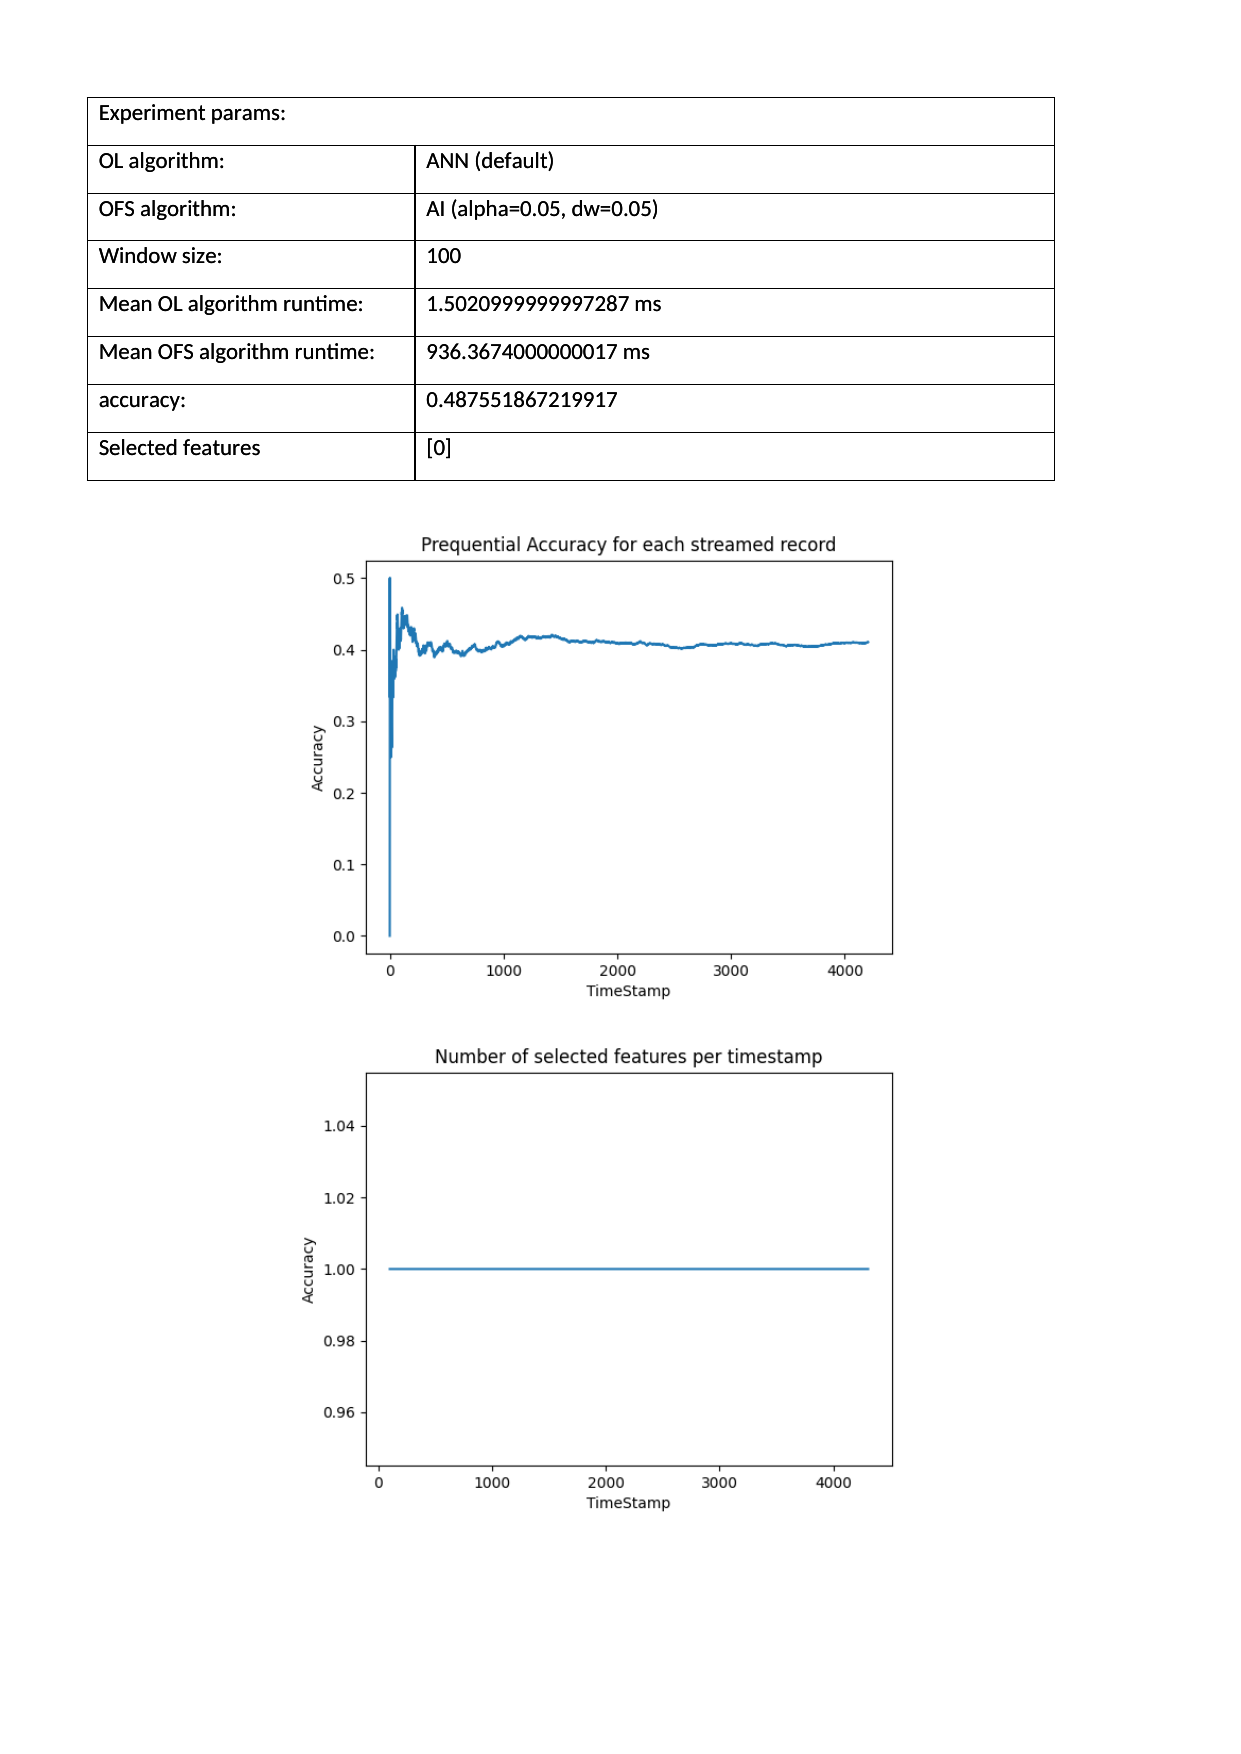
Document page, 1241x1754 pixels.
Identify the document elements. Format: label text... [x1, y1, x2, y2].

table_cell [0] [416, 433, 1054, 479]
picture [281, 1011, 960, 1522]
table_cell Mean OL algorithm runtime: [88, 289, 414, 336]
table_cell Window size: [88, 241, 414, 288]
table_header Experiment params: [88, 98, 1054, 145]
table_cell OFS algorithm: [88, 194, 414, 240]
table_cell accuracy: [88, 385, 414, 432]
table_cell 1.5020999999997287 ms [416, 289, 1054, 336]
table_cell 100 [416, 241, 1054, 288]
table_cell 936.3674000000017 ms [416, 337, 1054, 384]
table_cell AI (alpha=0.05, dw=0.05) [416, 194, 1054, 240]
table_cell ANN (default) [416, 146, 1054, 193]
table_cell Selected features [88, 433, 414, 479]
picture [281, 499, 960, 1010]
table_cell Mean OFS algorithm runtime: [88, 337, 414, 384]
table_cell 0.487551867219917 [416, 385, 1054, 432]
table_cell OL algorithm: [88, 146, 414, 193]
